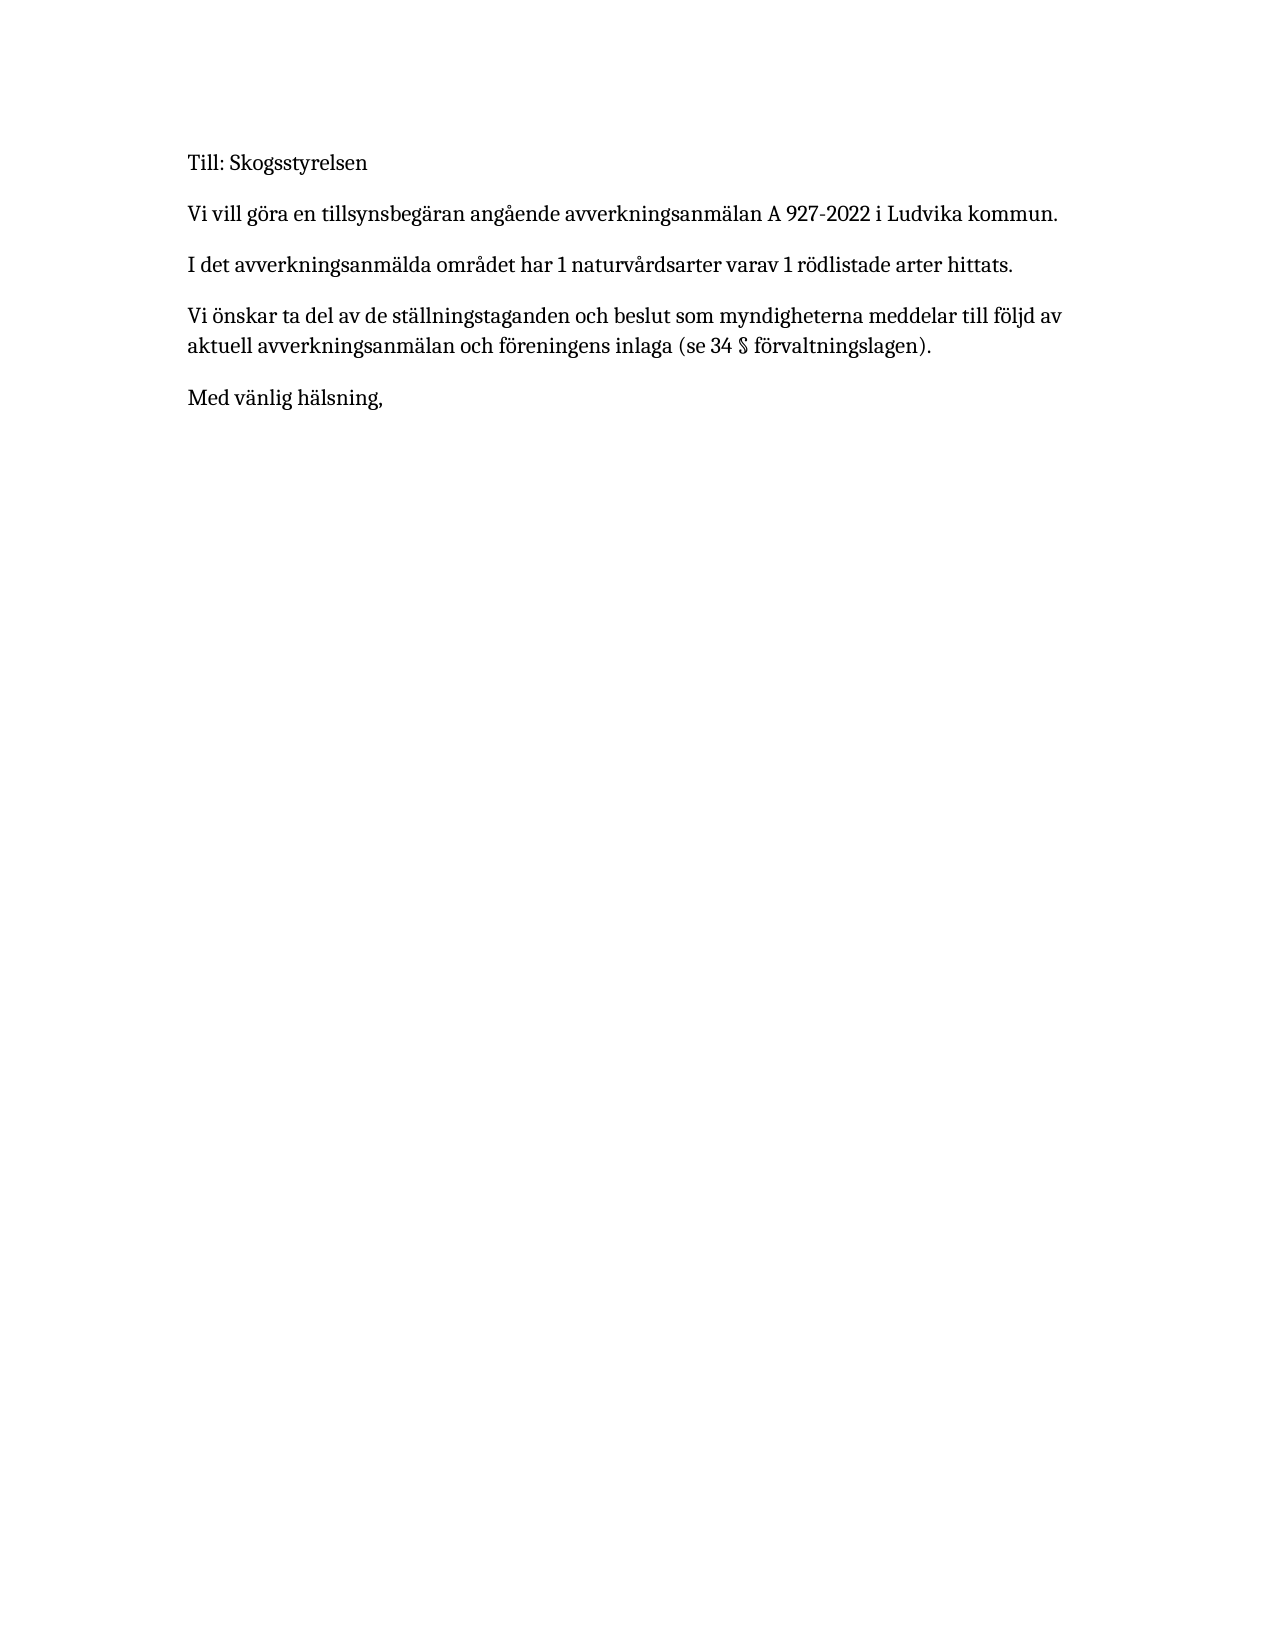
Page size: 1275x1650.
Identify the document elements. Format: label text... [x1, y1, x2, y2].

text Vi vill göra en tillsynsbegäran angående avverkningsanmälan A 927-2022 i Ludvika kommun. [187, 201, 1087, 227]
text Med vänlig hälsning, [187, 384, 1087, 441]
text Till: Skogsstyrelsen [187, 150, 1087, 176]
text Vi önskar ta del av de ställningstaganden och beslut som myndigheterna meddelar till följd av aktuell avverkningsanmälan och föreningens inlaga (se 34 § förvaltningslagen). [187, 303, 1087, 360]
text I det avverkningsanmälda området har 1 naturvårdsarter varav 1 rödlistade arter hittats. [187, 252, 1087, 278]
